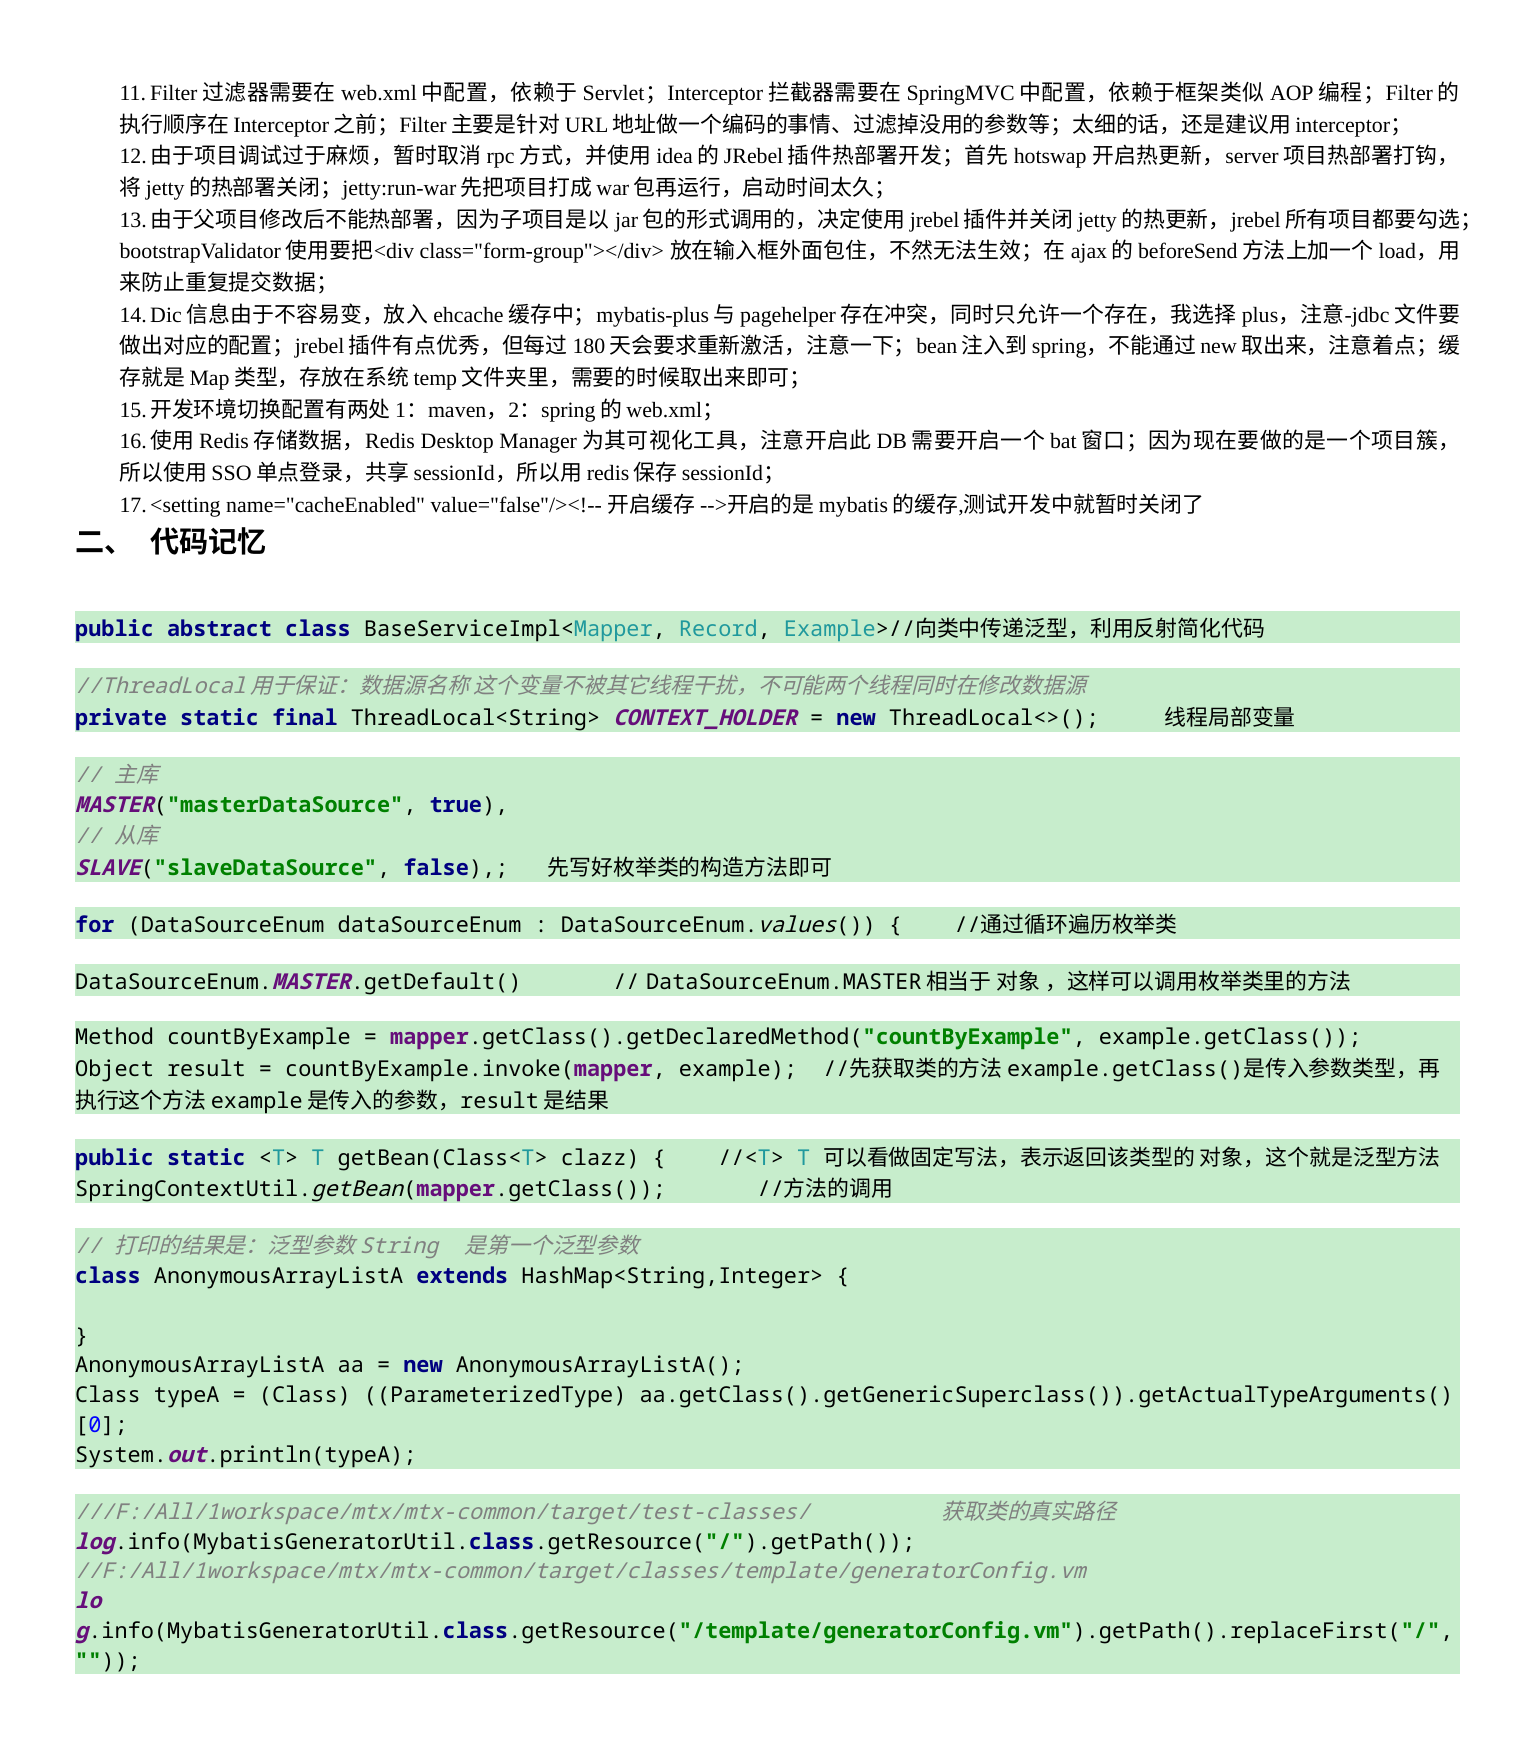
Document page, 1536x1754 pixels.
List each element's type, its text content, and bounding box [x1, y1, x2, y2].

list 由于项目调试过于麻烦，暂时取消rpc方式，并使用idea的JRebel插件热部署开发；首先hotswap 开启热更新，server项目热部署打钩，将jetty的热部署关闭；jetty:run-war先把项目打成war包再运行，启动时间太久； [119, 138, 1460, 202]
list 开发环境切换配置有两处1：maven，2：spring的web.xml； [119, 392, 1460, 423]
list Filter过滤器需要在web.xml中配置，依赖于Servlet；Interceptor拦截器需要在SpringMVC中配置，依赖于框架类似AOP编程；Filter的执行顺序在Interceptor之前；Filter主要是针对URL地址做一个编码的事情、过滤掉没用的参数等；太细的话，还是建议用interceptor； [119, 75, 1460, 138]
list 使用Redis存储数据，Redis Desktop Manager为其可视化工具，注意开启此DB需要开启一个bat窗口；因为现在要做的是一个项目簇，所以使用SSO单点登录，共享sessionId，所以用redis保存sessionId； [119, 423, 1460, 487]
list Dic信息由于不容易变，放入ehcache缓存中；mybatis-plus与pagehelper存在冲突，同时只允许一个存在，我选择plus，注意-jdbc文件要做出对应的配置；jrebel插件有点优秀，但每过180天会要求重新激活，注意一下；bean注入到spring，不能通过new取出来，注意着点；缓存就是Map类型，存放在系统temp文件夹里，需要的时候取出来即可； [119, 297, 1460, 392]
text SpringContextUtil.getBean(mapper.getClass()); //方法的调用 [75, 1171, 1460, 1203]
text public abstract class BaseServiceImpl<Mapper, Record, Example>//向类中传递泛型，利用反射简化代码 [75, 611, 1460, 643]
text public static <T> T getBean(Class<T> clazz) { //<T> T 可以看做固定写法，表示返回该类型的 对象，这个就是泛型方法 [75, 1139, 1460, 1171]
list 代码记忆 [75, 518, 1460, 561]
list 由于父项目修改后不能热部署，因为子项目是以jar包的形式调用的，决定使用jrebel插件并关闭jetty的热更新，jrebel所有项目都要勾选；bootstrapValidator使用要把<div class="form-group"></div> 放在输入框外面包住，不然无法生效；在ajax的beforeSend方法上加一个load，用来防止重复提交数据； [119, 202, 1460, 297]
text // 主库 MASTER("masterDataSource", true), // 从库 SLAVE("slaveDataSource", false),; 先写好枚举类的构造方法即可 [75, 757, 1460, 882]
text DataSourceEnum.MASTER.getDefault() // DataSourceEnum.MASTER相当于 对象 ，这样可以调用枚举类里的方法 [75, 964, 1460, 996]
text for (DataSourceEnum dataSourceEnum : DataSourceEnum.values()) { //通过循环遍历枚举类 [75, 907, 1460, 939]
list <setting name="cacheEnabled" value="false"/><!-- 开启缓存 -->开启的是mybatis的缓存,测试开发中就暂时关闭了 [119, 487, 1460, 518]
text Method countByExample = mapper.getClass().getDeclaredMethod("countByExample", example.getClass()); Object result = countByExample.invoke(mapper, example); //先获取类的方法example.getClass()是传入参数类型，再执行这个方法example是传入的参数，result是结果 [75, 1021, 1460, 1114]
text //ThreadLocal用于保证：数据源名称 这个变量不被其它线程干扰，不可能两个线程同时在修改数据源 private static final ThreadLocal<String> CONTEXT_HOLDER = new ThreadLocal<>(); 线程局部变量 [75, 668, 1460, 732]
text ///F:/All/1workspace/mtx/mtx-common/target/test-classes/ 获取类的真实路径 log.info(MybatisGeneratorUtil.class.getResource("/").getPath()); //F:/All/1workspace/mtx/mtx-common/target/classes/template/generatorConfig.vm log.info(MybatisGeneratorUtil.class.getResource("/template/generatorConfig.vm").getPath().replaceFirst("/", "")); [75, 1494, 1460, 1674]
